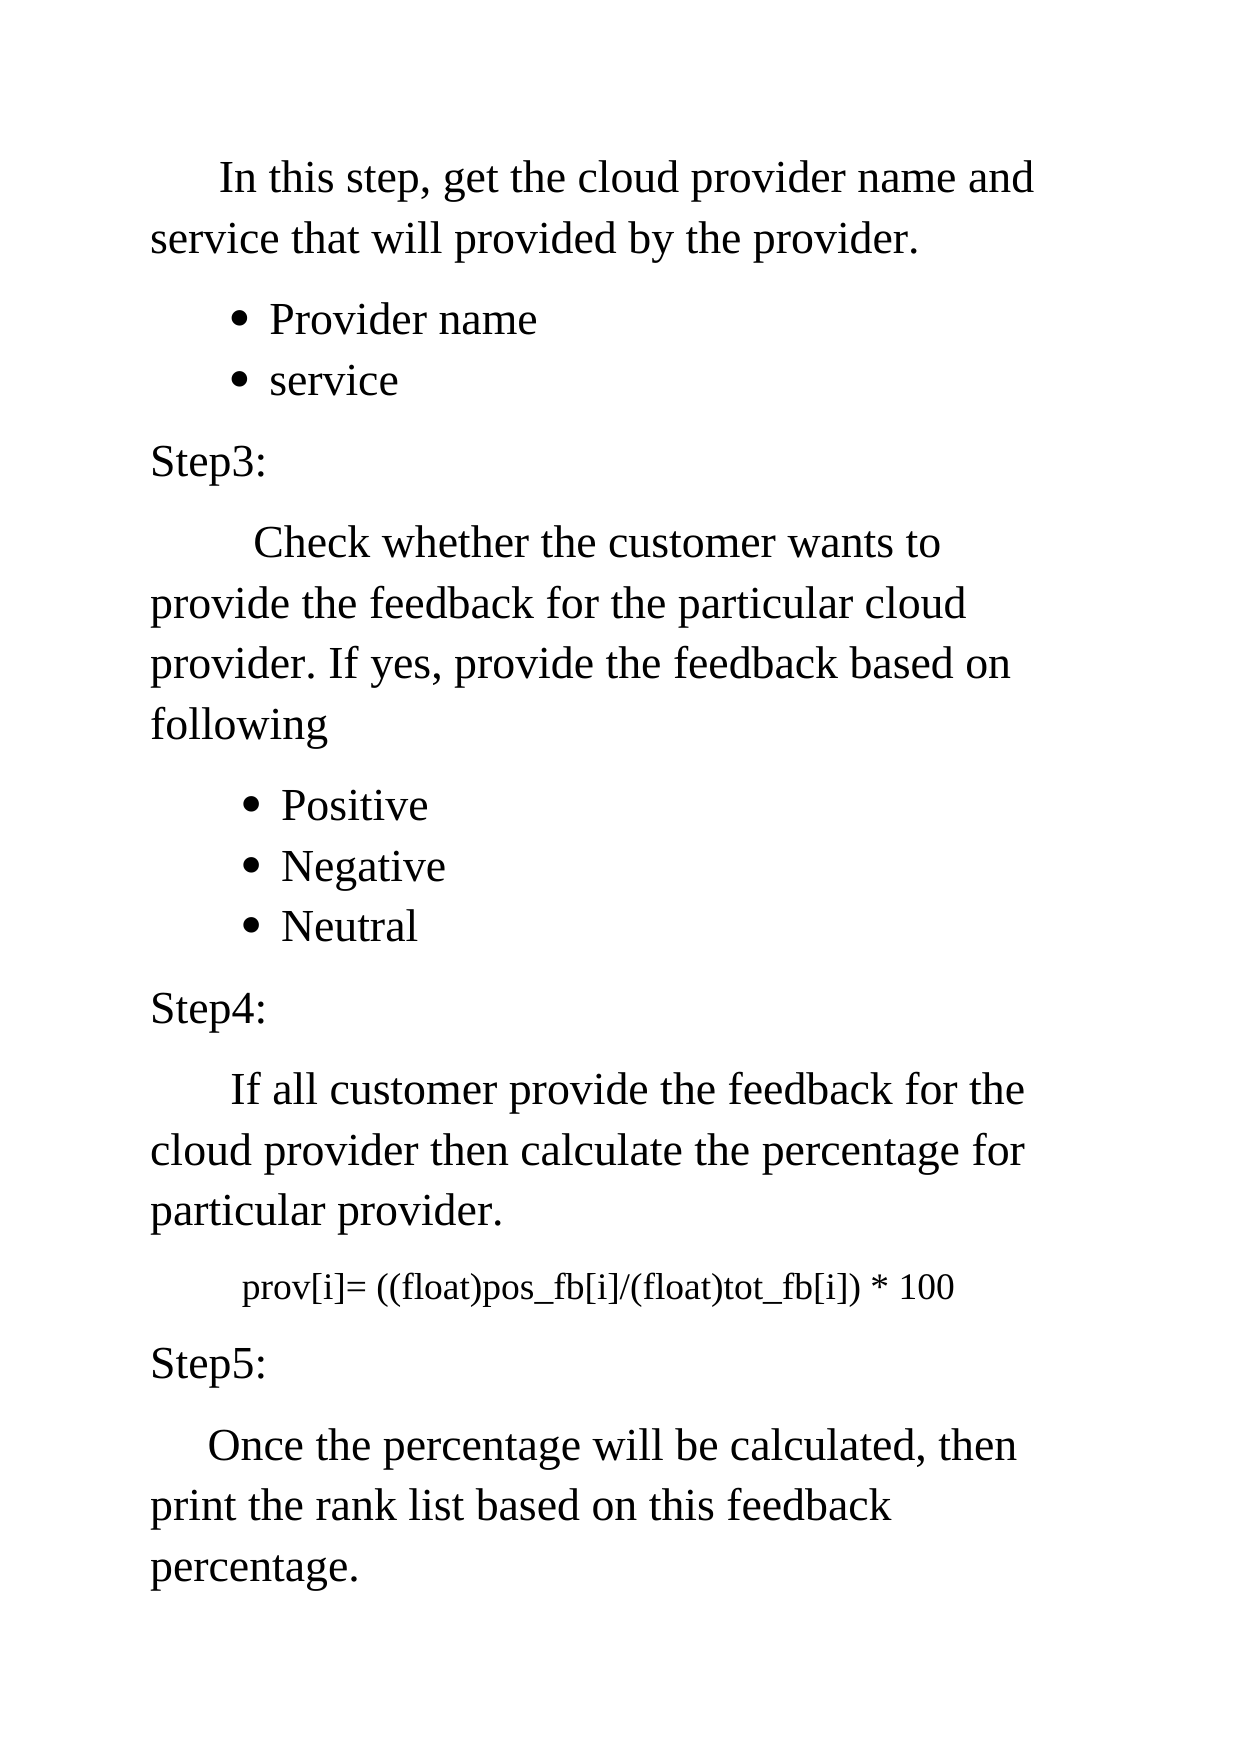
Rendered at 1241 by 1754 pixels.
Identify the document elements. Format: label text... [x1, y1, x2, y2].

text Step5: [150, 1336, 1090, 1389]
text Step4: [150, 980, 1090, 1033]
list Provider name [232, 292, 1090, 344]
text Check whether the customer wants to provide the feedback for the particular cloud provider. If yes, provide the feedback based on following [150, 515, 1090, 749]
text Once the percentage will be calculated, then print the rank list based on this feedback percentage. [150, 1417, 1090, 1591]
list Neutral [243, 899, 1090, 952]
list service [232, 352, 1090, 405]
list Positive [243, 778, 1090, 831]
text prov[i]= ((float)pos_fb[i]/(float)tot_fb[i]) * 100 [150, 1264, 1090, 1307]
list Negative [243, 838, 1090, 891]
text If all customer provide the feedback for the cloud provider then calculate the percentage for particular provider. [150, 1062, 1090, 1236]
text In this step, get the cloud provider name and service that will provided by the provider. [150, 150, 1090, 263]
text Step3: [150, 434, 1090, 486]
